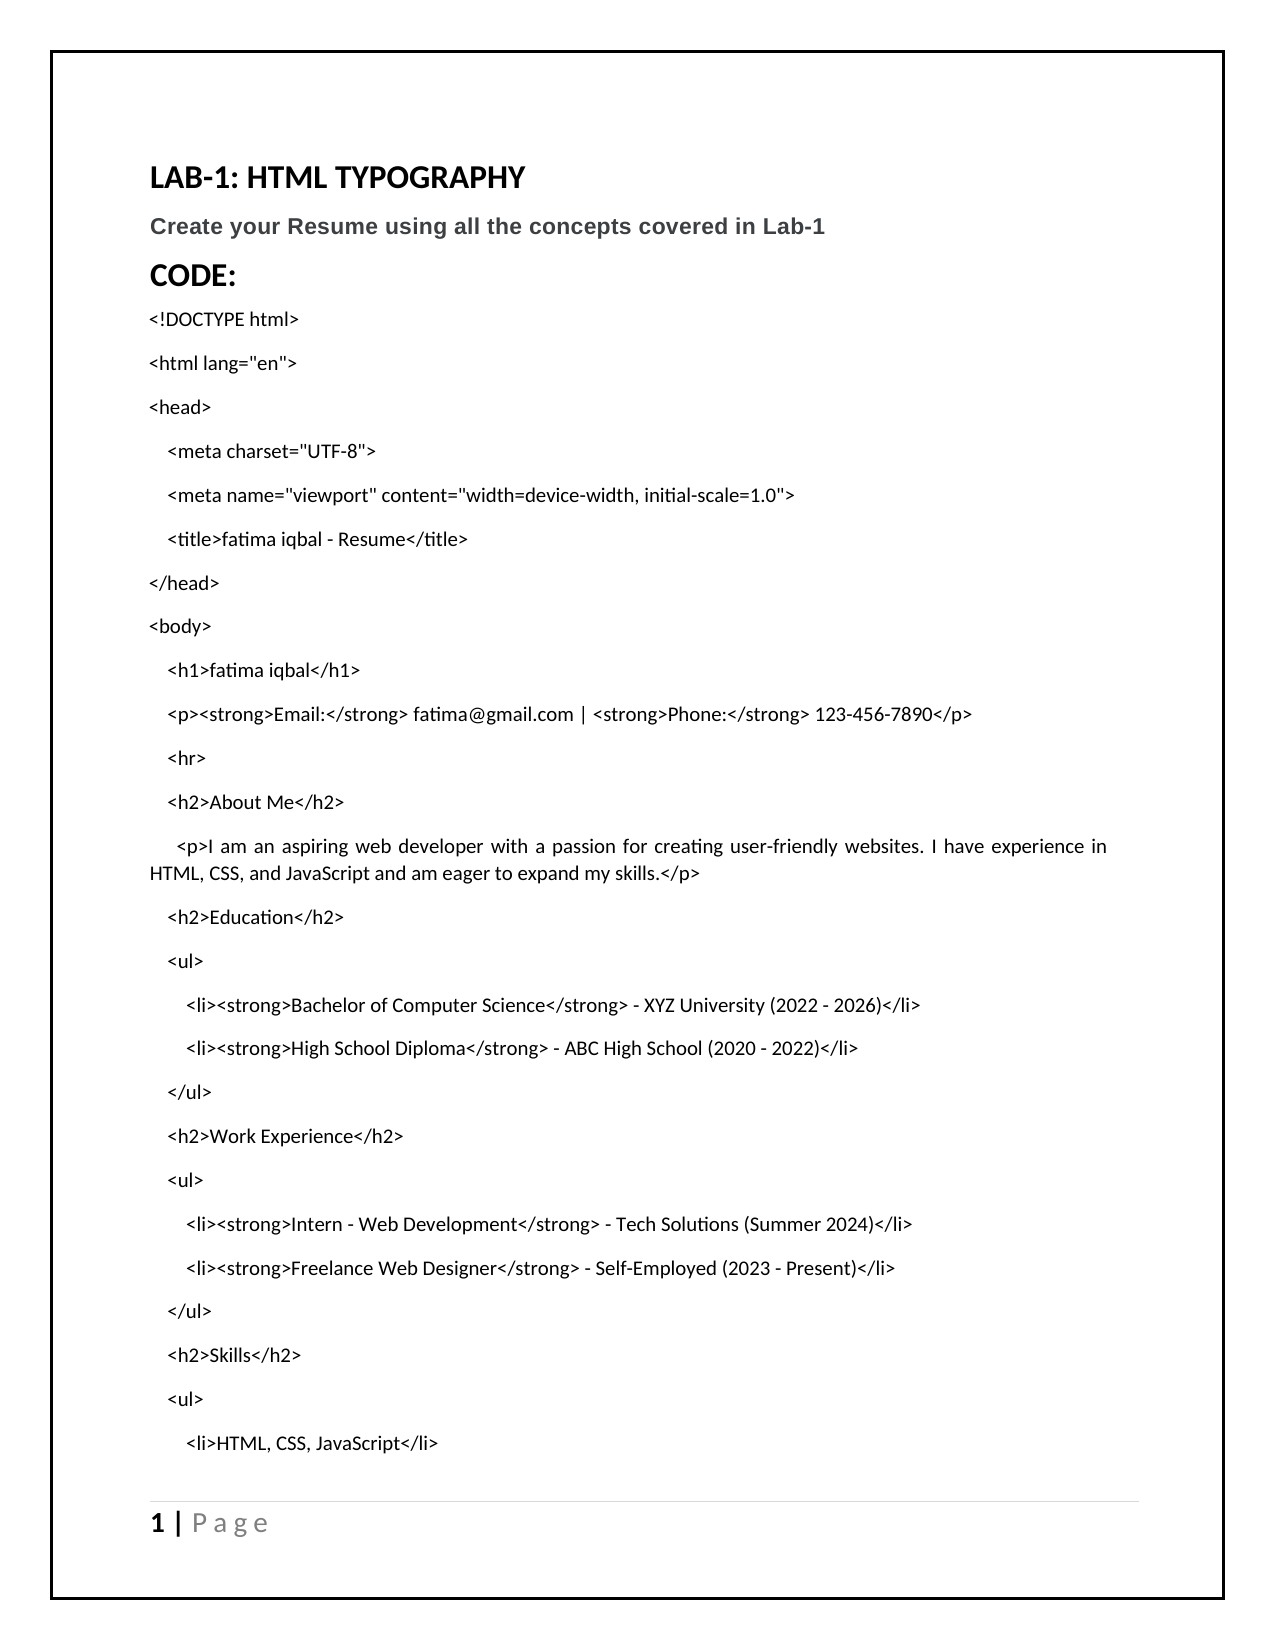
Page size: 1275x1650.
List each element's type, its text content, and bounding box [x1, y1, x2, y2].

text </ul> [148, 1079, 1139, 1105]
text <meta charset="UTF-8"> [148, 438, 1139, 463]
text <html lang="en"> [148, 350, 1139, 376]
text <head> [148, 394, 1139, 420]
text <ul> [148, 1167, 1139, 1193]
text <li><strong>Freelance Web Designer</strong> - Self-Employed (2023 - Present)</li> [148, 1255, 1139, 1280]
text </ul> [148, 1299, 1139, 1324]
text </head> [148, 570, 1139, 595]
text <h1>fatima iqbal</h1> [148, 657, 1139, 683]
text <li><strong>Bachelor of Computer Science</strong> - XYZ University (2022 - 2026)</li> [148, 992, 1139, 1017]
text <h2>Education</h2> [148, 904, 1139, 929]
text Create your Resume using all the concepts covered in Lab-1 [150, 213, 1139, 239]
text <title>fatima iqbal - Resume</title> [148, 526, 1139, 551]
text LAB-1: HTML TYPOGRAPHY [150, 156, 1139, 197]
text <ul> [148, 1386, 1139, 1412]
text <p>I am an aspiring web developer with a passion for creating user-friendly websites. I have experience in HTML, CSS, and JavaScript and am eager to expand my skills.</p> [148, 833, 1110, 886]
text <li>HTML, CSS, JavaScript</li> [148, 1430, 1139, 1456]
text <li><strong>Intern - Web Development</strong> - Tech Solutions (Summer 2024)</li> [148, 1211, 1139, 1236]
text <meta name="viewport" content="width=device-width, initial-scale=1.0"> [148, 482, 1139, 507]
text <li><strong>High School Diploma</strong> - ABC High School (2020 - 2022)</li> [148, 1036, 1139, 1061]
text <h2>Skills</h2> [148, 1343, 1139, 1368]
text CODE: [150, 254, 1139, 295]
text <!DOCTYPE html> [148, 307, 1139, 332]
text <hr> [148, 745, 1139, 771]
text <p><strong>Email:</strong> fatima@gmail.com | <strong>Phone:</strong> 123-456-7890</p> [148, 701, 1139, 727]
text <h2>Work Experience</h2> [148, 1123, 1139, 1149]
text <h2>About Me</h2> [148, 789, 1139, 814]
text <body> [148, 613, 1139, 639]
text <ul> [148, 948, 1139, 973]
